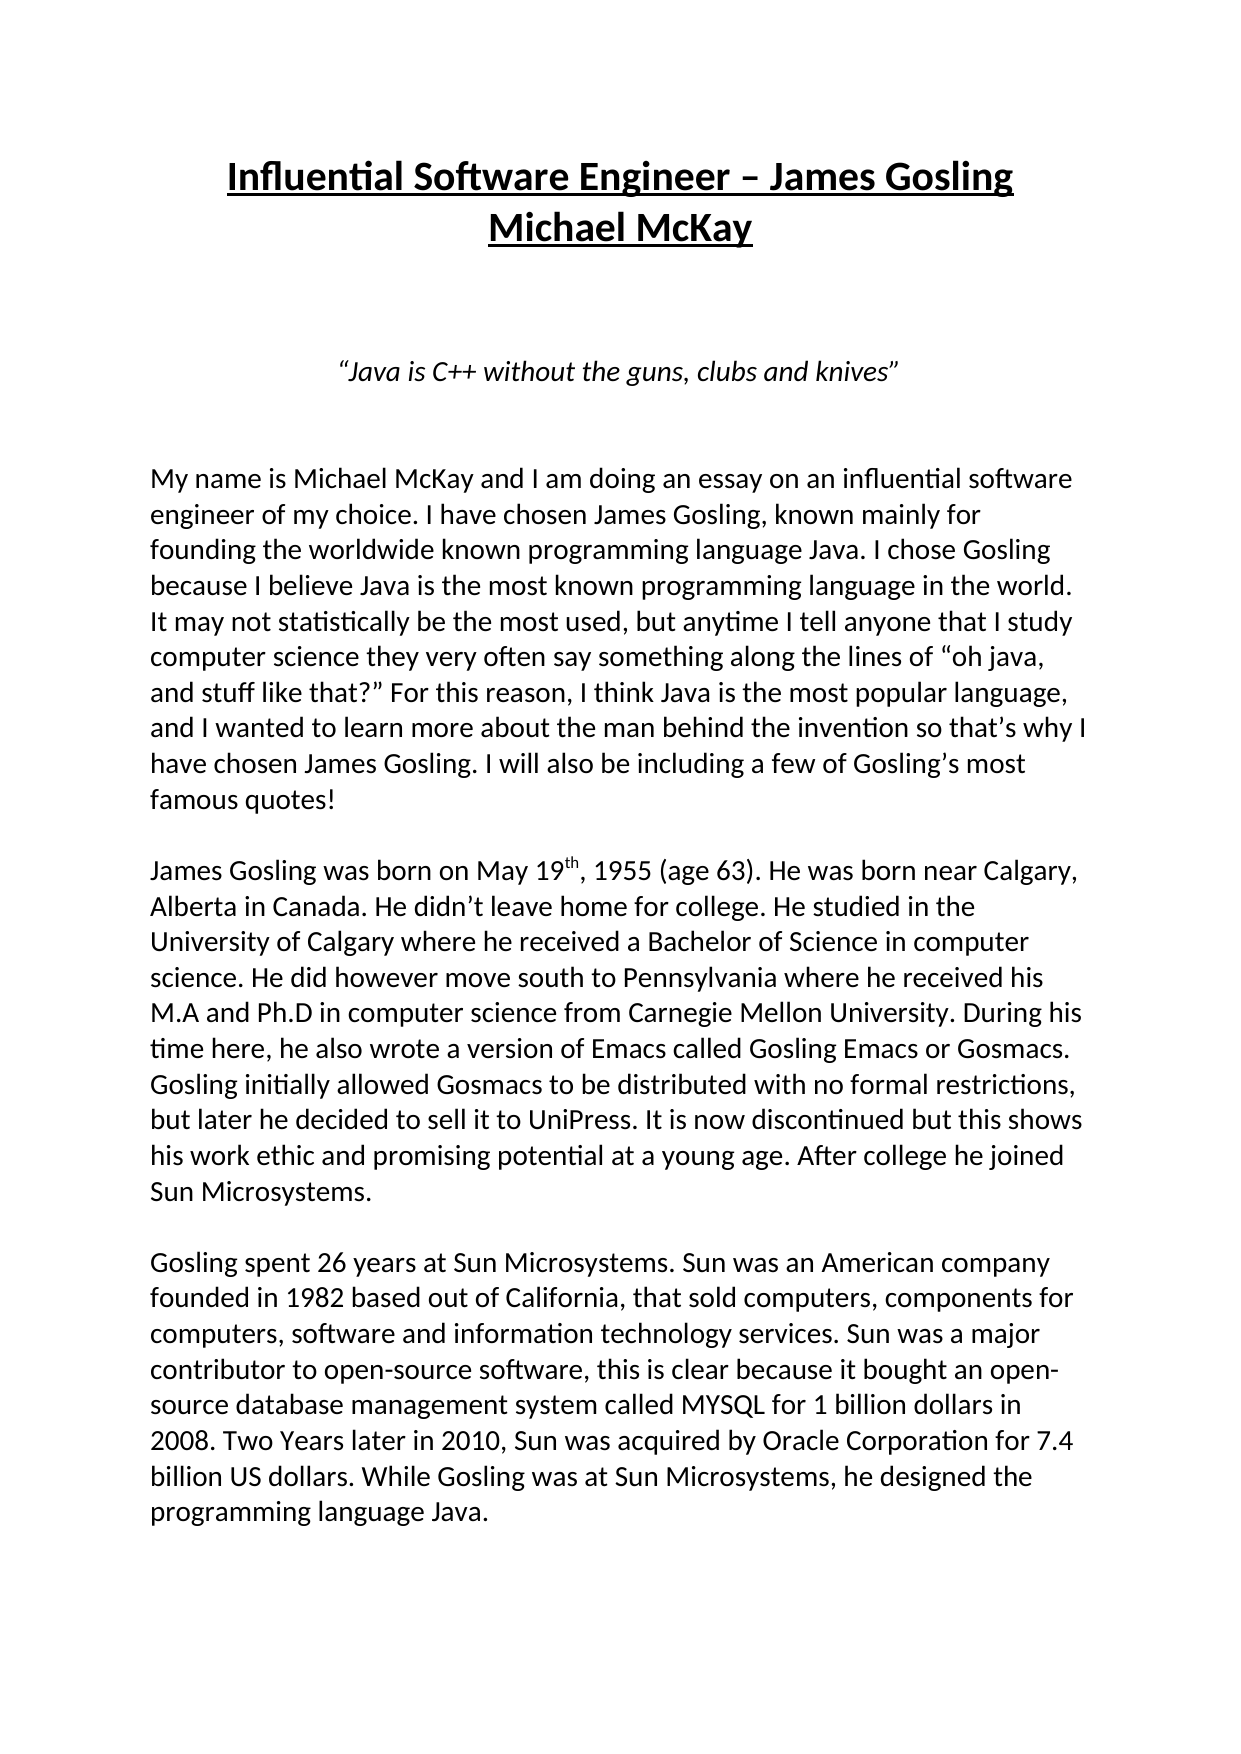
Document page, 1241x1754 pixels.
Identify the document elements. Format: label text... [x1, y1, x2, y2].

text James Gosling was born on May 19th, 1955 (age 63). He was born near Calgary, Alberta in Canada. He didn’t leave home for college. He studied in the University of Calgary where he received a Bachelor of Science in computer science. He did however move south to Pennsylvania where he received his M.A and Ph.D in computer science from Carnegie Mellon University. During his time here, he also wrote a version of Emacs called Gosling Emacs or Gosmacs. Gosling initially allowed Gosmacs to be distributed with no formal restrictions, but later he decided to sell it to UniPress. It is now discontinued but this shows his work ethic and promising potential at a young age. After college he joined Sun Microsystems. [150, 852, 1090, 1208]
text Michael McKay [150, 201, 1090, 252]
text My name is Michael McKay and I am doing an essay on an influential software engineer of my choice. I have chosen James Gosling, known mainly for founding the worldwide known programming language Java. I chose Gosling because I believe Java is the most known programming language in the world. It may not statistically be the most used, but anytime I tell anyone that I study computer science they very often say something along the lines of “oh java, and stuff like that?” For this reason, I think Java is the most popular language, and I wanted to learn more about the man behind the invention so that’s why I have chosen James Gosling. I will also be including a few of Gosling’s most famous quotes! [150, 460, 1090, 816]
text Influential Software Engineer – James Gosling [150, 150, 1090, 201]
text Gosling spent 26 years at Sun Microsystems. Sun was an American company founded in 1982 based out of California, that sold computers, components for computers, software and information technology services. Sun was a major contributor to open-source software, this is clear because it bought an open-source database management system called MYSQL for 1 billion dollars in 2008. Two Years later in 2010, Sun was acquired by Oracle Corporation for 7.4 billion US dollars. While Gosling was at Sun Microsystems, he designed the programming language Java. [150, 1244, 1090, 1529]
text “Java is C++ without the guns, clubs and knives” [150, 353, 1090, 389]
